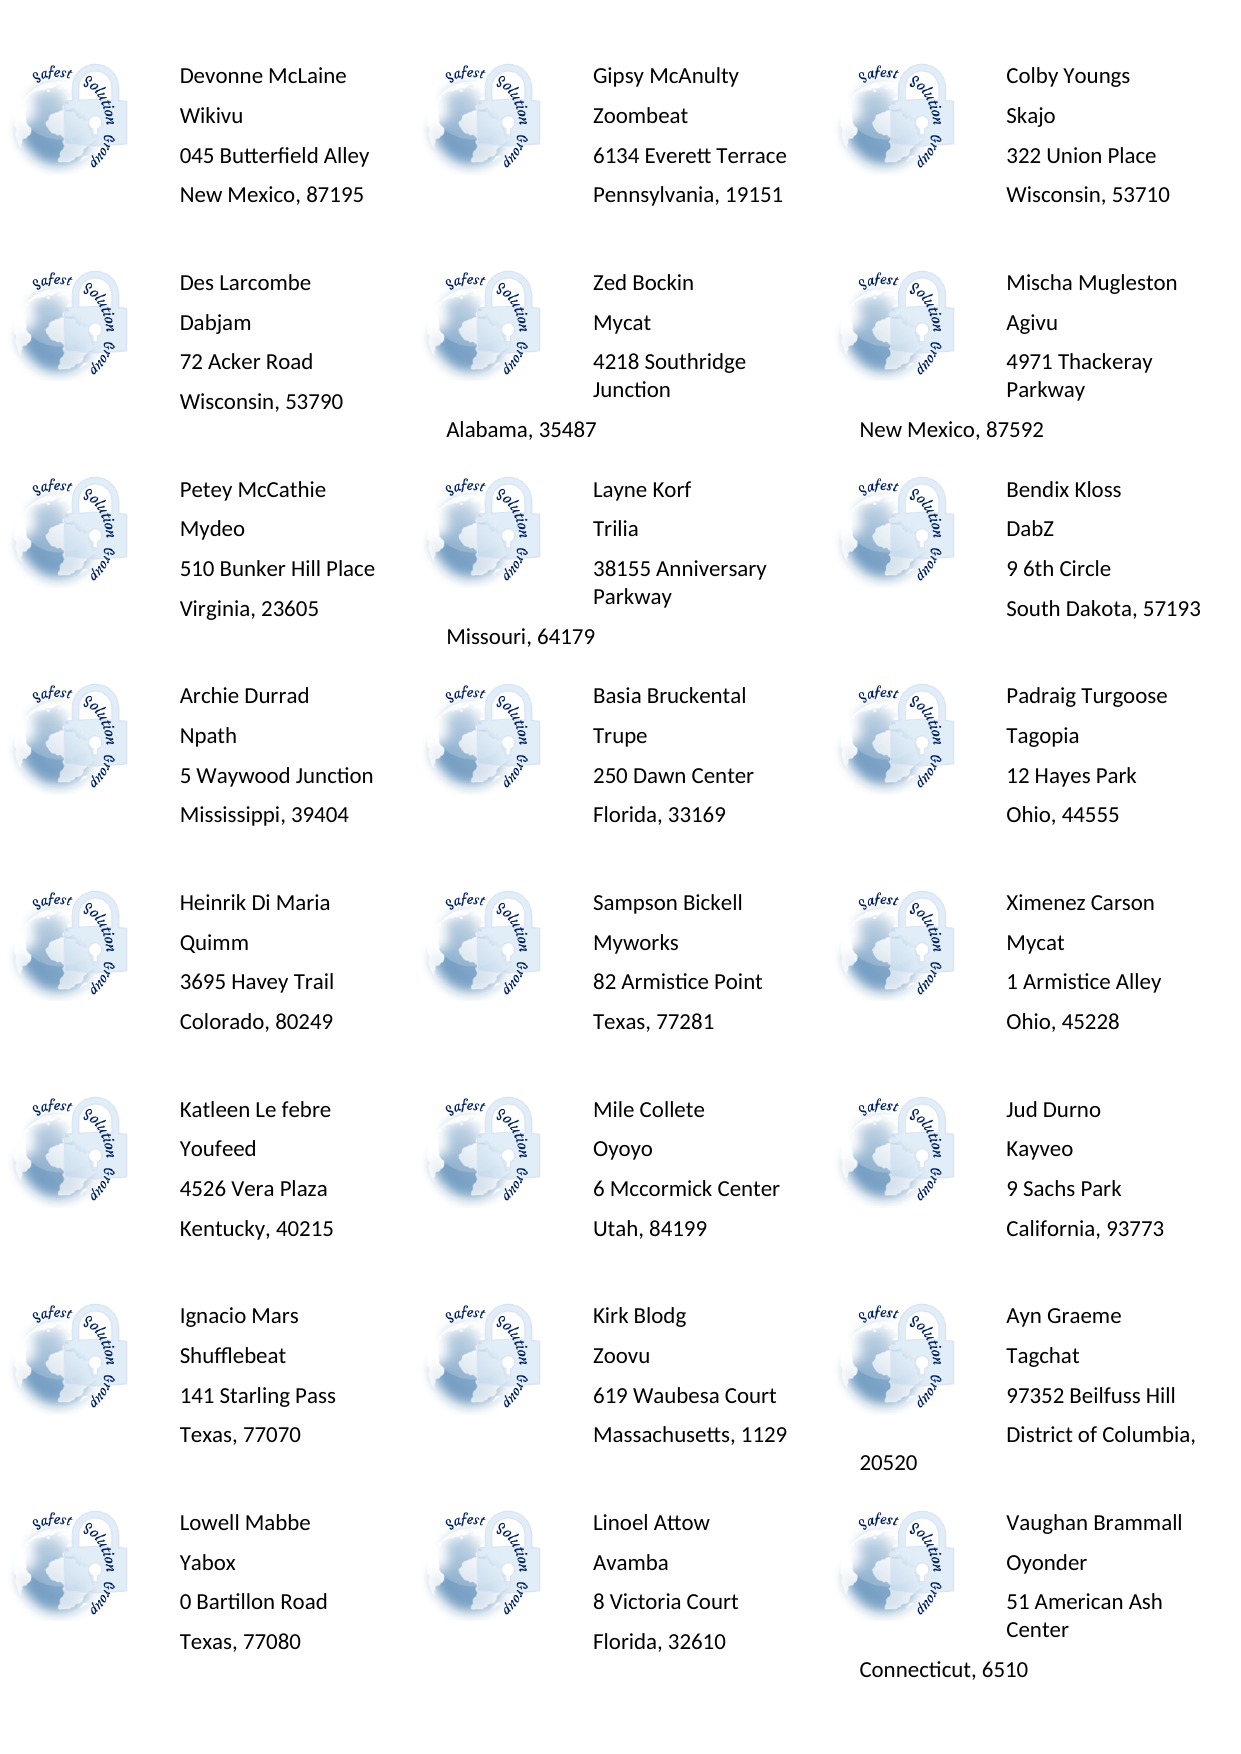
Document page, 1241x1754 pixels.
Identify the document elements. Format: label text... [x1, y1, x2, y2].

table_cell Archie Durrad Npath 5 Waywood Junction Mississippi, 39404 [0, 670, 412, 877]
table_cell Jud Durno Kayveo 9 Sachs Park California, 93773 [825, 1084, 1238, 1290]
picture [416, 671, 542, 794]
picture [829, 258, 955, 380]
picture [829, 671, 955, 794]
picture [829, 465, 955, 587]
table_cell Sampson Bickell Myworks 82 Armistice Point Texas, 77281 [412, 877, 825, 1083]
table_cell Katleen Le febre Youfeed 4526 Vera Plaza Kentucky, 40215 [0, 1084, 412, 1290]
table_cell Layne Korf Trilia 38155 Anniversary Parkway Missouri, 64179 [412, 464, 825, 670]
picture [829, 1291, 955, 1414]
table_cell Bendix Kloss DabZ 9 6th Circle South Dakota, 57193 [825, 464, 1238, 670]
picture [416, 1085, 542, 1207]
table_header Devonne McLaine Wikivu 045 Butterfield Alley New Mexico, 87195 [0, 50, 412, 257]
picture [829, 878, 955, 1000]
table_cell Kirk Blodg Zoovu 619 Waubesa Court Massachusetts, 1129 [412, 1290, 825, 1497]
picture [416, 1498, 542, 1620]
table_cell Basia Bruckental Trupe 250 Dawn Center Florida, 33169 [412, 670, 825, 877]
table_cell Vaughan Brammall Oyonder 51 American Ash Center Connecticut, 6510 [825, 1497, 1238, 1703]
picture [3, 878, 129, 1000]
picture [416, 258, 542, 380]
table_cell Ximenez Carson Mycat 1 Armistice Alley Ohio, 45228 [825, 877, 1238, 1083]
table_header Gipsy McAnulty Zoombeat 6134 Everett Terrace Pennsylvania, 19151 [412, 50, 825, 257]
table_cell Ignacio Mars Shufflebeat 141 Starling Pass Texas, 77070 [0, 1290, 412, 1497]
picture [416, 1291, 542, 1414]
table_cell Petey McCathie Mydeo 510 Bunker Hill Place Virginia, 23605 [0, 464, 412, 670]
picture [3, 258, 129, 380]
table_cell Heinrik Di Maria Quimm 3695 Havey Trail Colorado, 80249 [0, 877, 412, 1083]
picture [3, 1291, 129, 1414]
table_cell Lowell Mabbe Yabox 0 Bartillon Road Texas, 77080 [0, 1497, 412, 1703]
picture [3, 1085, 129, 1207]
table_cell Mile Collete Oyoyo 6 Mccormick Center Utah, 84199 [412, 1084, 825, 1290]
picture [416, 51, 542, 174]
picture [829, 51, 955, 174]
table_header Colby Youngs Skajo 322 Union Place Wisconsin, 53710 [825, 50, 1238, 257]
picture [3, 51, 129, 174]
table_cell Mischa Mugleston Agivu 4971 Thackeray Parkway New Mexico, 87592 [825, 257, 1238, 463]
picture [416, 465, 542, 587]
picture [3, 1498, 129, 1620]
picture [3, 465, 129, 587]
picture [3, 671, 129, 794]
table_cell Linoel Attow Avamba 8 Victoria Court Florida, 32610 [412, 1497, 825, 1703]
picture [416, 878, 542, 1000]
table_cell Padraig Turgoose Tagopia 12 Hayes Park Ohio, 44555 [825, 670, 1238, 877]
picture [829, 1498, 955, 1620]
table_cell Zed Bockin Mycat 4218 Southridge Junction Alabama, 35487 [412, 257, 825, 463]
table_cell Ayn Graeme Tagchat 97352 Beilfuss Hill District of Columbia, 20520 [825, 1290, 1238, 1497]
picture [829, 1085, 955, 1207]
table_cell Des Larcombe Dabjam 72 Acker Road Wisconsin, 53790 [0, 257, 412, 463]
